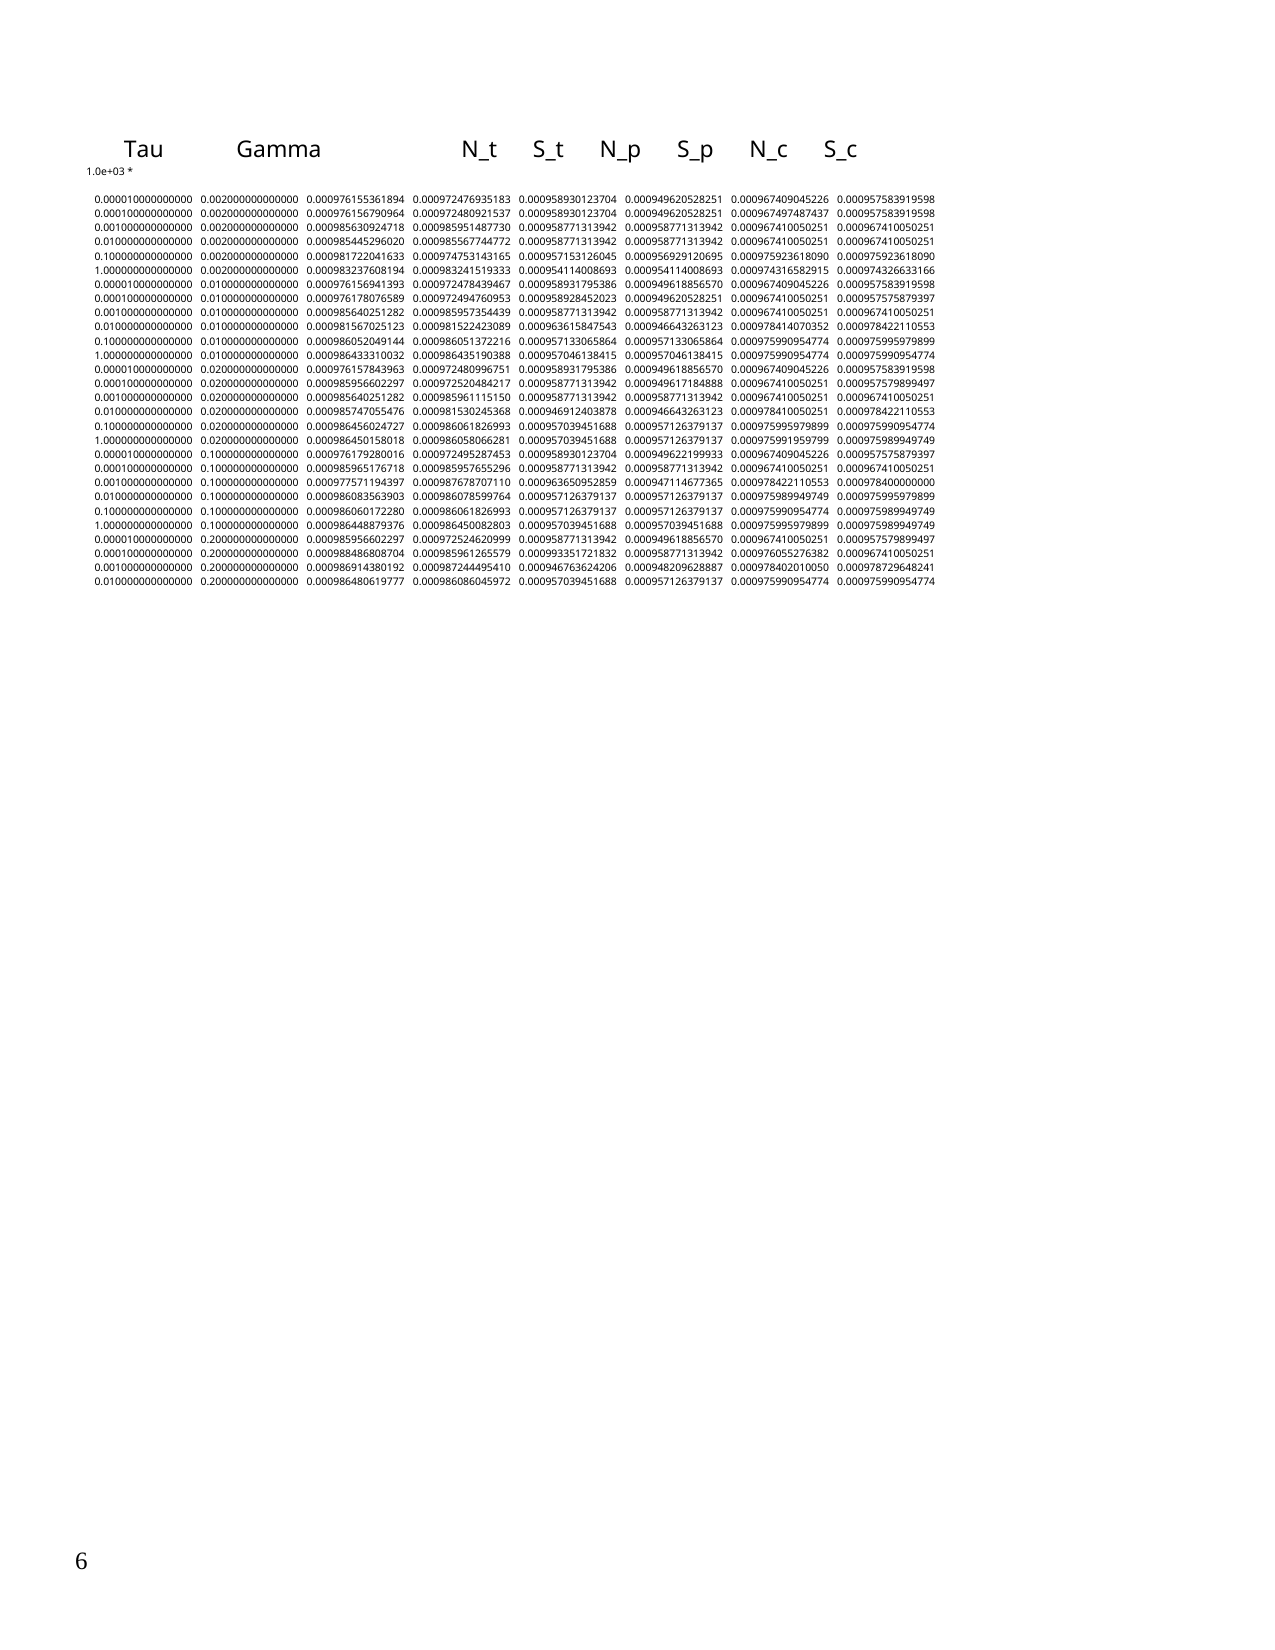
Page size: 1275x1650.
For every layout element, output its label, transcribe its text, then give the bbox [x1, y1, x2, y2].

table_header Tau Gamma N_t S_t N_p S_p N_c S_c 1.0e+03 * 0.000010000000000 0.002000000000000 0.000976155361894 0.000972476935183 0.000958930123704 0.000949620528251 0.000967409045226 0.000957583919598 0.000100000000000 0.002000000000000 0.000976156790964 0.000972480921537 0.000958930123704 0.000949620528251 0.000967497487437 0.000957583919598 0.001000000000000 0.002000000000000 0.000985630924718 0.000985951487730 0.000958771313942 0.000958771313942 0.000967410050251 0.000967410050251 0.010000000000000 0.002000000000000 0.000985445296020 0.000985567744772 0.000958771313942 0.000958771313942 0.000967410050251 0.000967410050251 0.100000000000000 0.002000000000000 0.000981722041633 0.000974753143165 0.000957153126045 0.000956929120695 0.000975923618090 0.000975923618090 1.000000000000000 0.002000000000000 0.000983237608194 0.000983241519333 0.000954114008693 0.000954114008693 0.000974316582915 0.000974326633166 0.000010000000000 0.010000000000000 0.000976156941393 0.000972478439467 0.000958931795386 0.000949618856570 0.000967409045226 0.000957583919598 0.000100000000000 0.010000000000000 0.000976178076589 0.000972494760953 0.000958928452023 0.000949620528251 0.000967410050251 0.000957575879397 0.001000000000000 0.010000000000000 0.000985640251282 0.000985957354439 0.000958771313942 0.000958771313942 0.000967410050251 0.000967410050251 0.010000000000000 0.010000000000000 0.000981567025123 0.000981522423089 0.000963615847543 0.000946643263123 0.000978414070352 0.000978422110553 0.100000000000000 0.010000000000000 0.000986052049144 0.000986051372216 0.000957133065864 0.000957133065864 0.000975990954774 0.000975995979899 1.000000000000000 0.010000000000000 0.000986433310032 0.000986435190388 0.000957046138415 0.000957046138415 0.000975990954774 0.000975990954774 0.000010000000000 0.020000000000000 0.000976157843963 0.000972480996751 0.000958931795386 0.000949618856570 0.000967409045226 0.000957583919598 0.000100000000000 0.020000000000000 0.000985956602297 0.000972520484217 0.000958771313942 0.000949617184888 0.000967410050251 0.000957579899497 0.001000000000000 0.020000000000000 0.000985640251282 0.000985961115150 0.000958771313942 0.000958771313942 0.000967410050251 0.000967410050251 0.010000000000000 0.020000000000000 0.000985747055476 0.000981530245368 0.000946912403878 0.000946643263123 0.000978410050251 0.000978422110553 0.100000000000000 0.020000000000000 0.000986456024727 0.000986061826993 0.000957039451688 0.000957126379137 0.000975995979899 0.000975990954774 1.000000000000000 0.020000000000000 0.000986450158018 0.000986058066281 0.000957039451688 0.000957126379137 0.000975991959799 0.000975989949749 0.000010000000000 0.100000000000000 0.000976179280016 0.000972495287453 0.000958930123704 0.000949622199933 0.000967409045226 0.000957575879397 0.000100000000000 0.100000000000000 0.000985965176718 0.000985957655296 0.000958771313942 0.000958771313942 0.000967410050251 0.000967410050251 0.001000000000000 0.100000000000000 0.000977571194397 0.000987678707110 0.000963650952859 0.000947114677365 0.000978422110553 0.000978400000000 0.010000000000000 0.100000000000000 0.000986083563903 0.000986078599764 0.000957126379137 0.000957126379137 0.000975989949749 0.000975995979899 0.100000000000000 0.100000000000000 0.000986060172280 0.000986061826993 0.000957126379137 0.000957126379137 0.000975990954774 0.000975989949749 1.000000000000000 0.100000000000000 0.000986448879376 0.000986450082803 0.000957039451688 0.000957039451688 0.000975995979899 0.000975989949749 0.000010000000000 0.200000000000000 0.000985956602297 0.000972524620999 0.000958771313942 0.000949618856570 0.000967410050251 0.000957579899497 0.000100000000000 0.200000000000000 0.000988486808704 0.000985961265579 0.000993351721832 0.000958771313942 0.000976055276382 0.000967410050251 0.001000000000000 0.200000000000000 0.000986914380192 0.000987244495410 0.000946763624206 0.000948209628887 0.000978402010050 0.000978729648241 0.010000000000000 0.200000000000000 0.000986480619777 0.000986086045972 0.000957039451688 0.000957126379137 0.000975990954774 0.000975990954774 [75, 133, 1199, 589]
